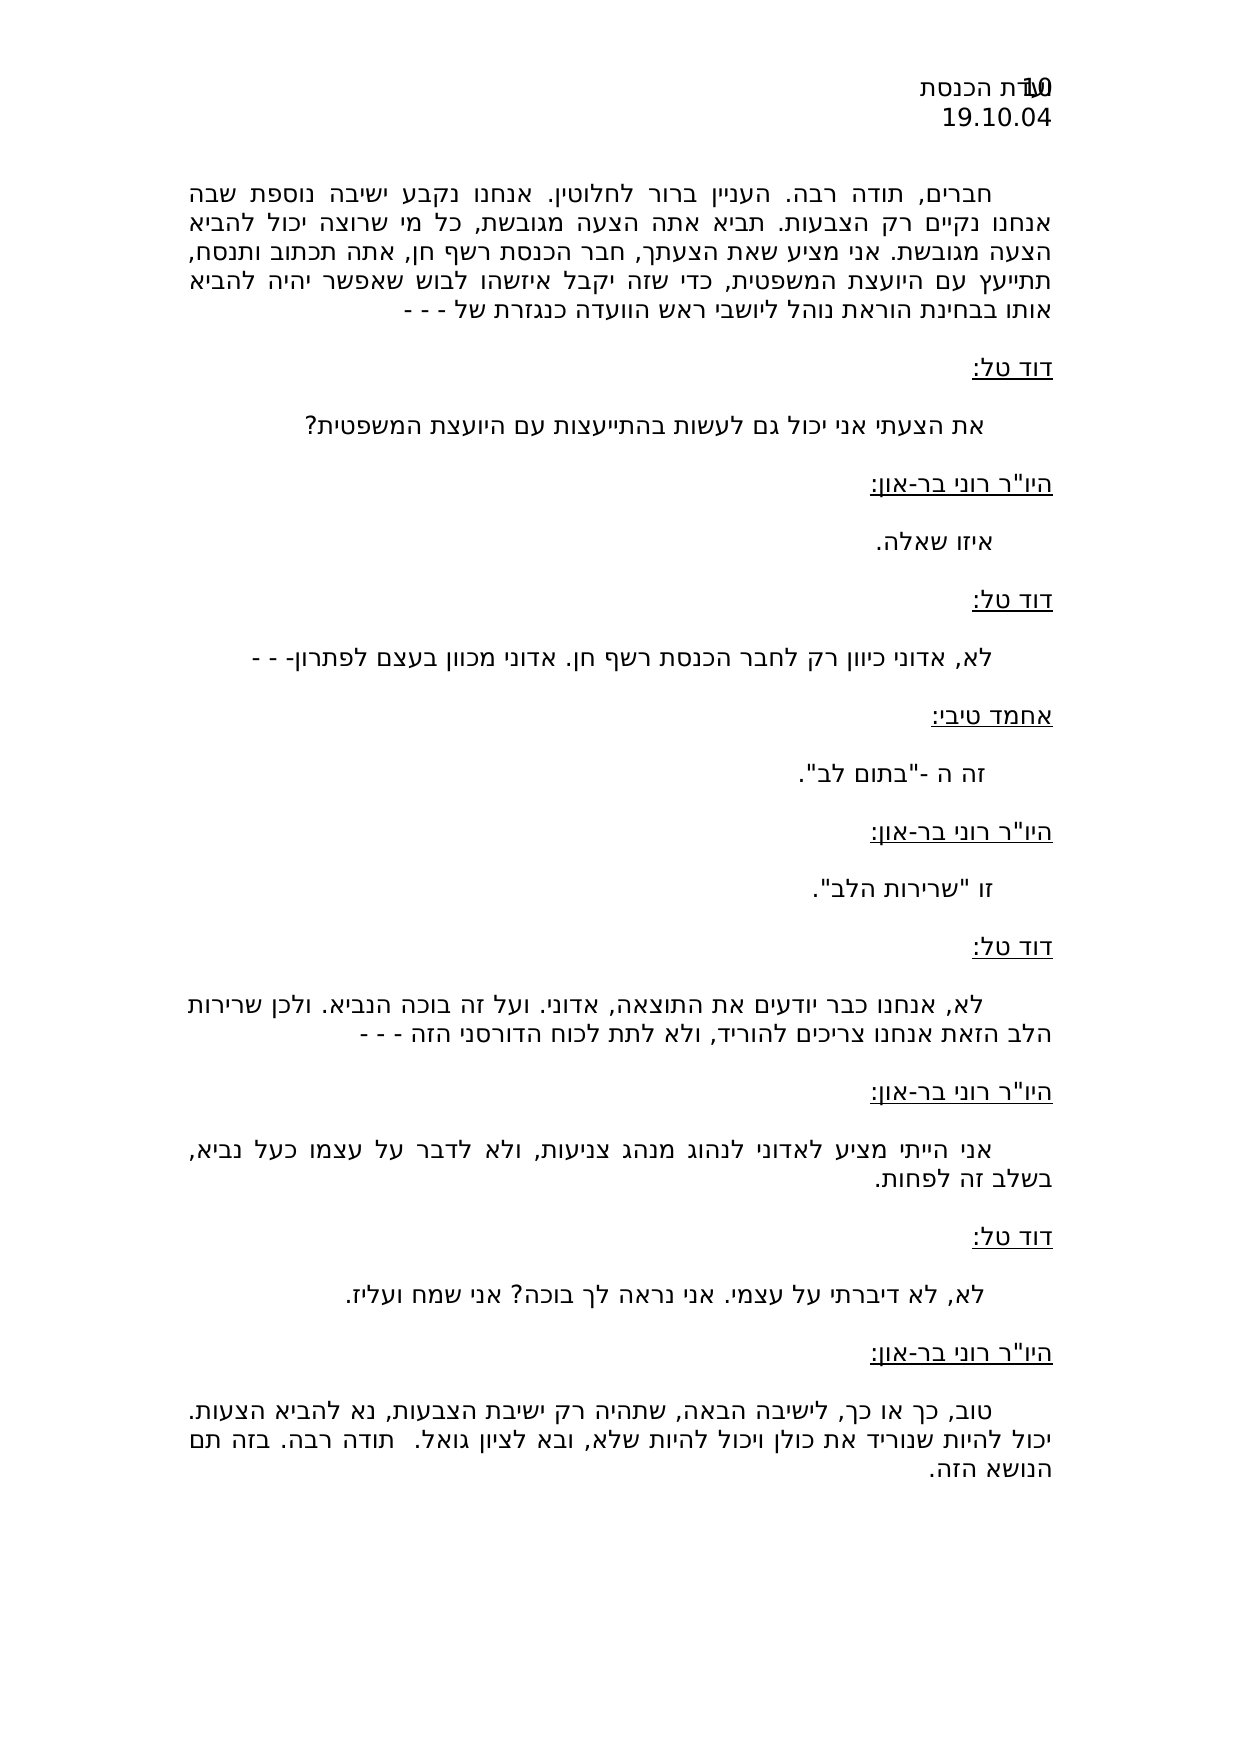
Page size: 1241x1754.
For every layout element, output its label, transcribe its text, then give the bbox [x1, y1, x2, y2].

text את הצעתי אני יכול גם לעשות בהתייעצות עם היועצת המשפטית? [187, 411, 1053, 440]
text חברים, תודה רבה. העניין ברור לחלוטין. אנחנו נקבע ישיבה נוספת שבה אנחנו נקיים רק הצבעות. תביא אתה הצעה מגובשת, כל מי שרוצה יכול להביא הצעה מגובשת. אני מציע שאת הצעתך, חבר הכנסת רשף חן, אתה תכתוב ותנסח, תתייעץ עם היועצת המשפטית, כדי שזה יקבל איזשהו לבוש שאפשר יהיה להביא אותו בבחינת הוראת נוהל ליושבי ראש הוועדה כנגזרת של - - - [187, 179, 1053, 324]
text דוד טל: [187, 353, 1053, 382]
text טוב, כך או כך, לישיבה הבאה, שתהיה רק ישיבת הצבעות, נא להביא הצעות. יכול להיות שנוריד את כולן ויכול להיות שלא, ובא לציון גואל. תודה רבה. בזה תם הנושא הזה. [187, 1396, 1053, 1484]
text דוד טל: [187, 585, 1053, 614]
text לא, אנחנו כבר יודעים את התוצאה, אדוני. ועל זה בוכה הנביא. ולכן שרירות הלב הזאת אנחנו צריכים להוריד, ולא לתת לכוח הדורסני הזה - - - [187, 990, 1053, 1049]
text לא, אדוני כיוון רק לחבר הכנסת רשף חן. אדוני מכוון בעצם לפתרון- - - [187, 643, 1053, 672]
text היו"ר רוני בר-און: [187, 469, 1053, 498]
text היו"ר רוני בר-און: [187, 1077, 1053, 1107]
text זה ה -"בתום לב". [187, 759, 1053, 788]
text היו"ר רוני בר-און: [187, 1338, 1053, 1367]
text היו"ר רוני בר-און: [187, 817, 1053, 846]
text זו "שרירות הלב". [187, 874, 1053, 904]
text אני הייתי מציע לאדוני לנהוג מנהג צניעות, ולא לדבר על עצמו כעל נביא, בשלב זה לפחות. [187, 1135, 1053, 1194]
text לא, לא דיברתי על עצמי. אני נראה לך בוכה? אני שמח ועליז. [187, 1280, 1053, 1309]
text דוד טל: [187, 1222, 1053, 1252]
text אחמד טיבי: [187, 701, 1053, 730]
text דוד טל: [187, 932, 1053, 962]
text איזו שאלה. [187, 527, 1053, 556]
